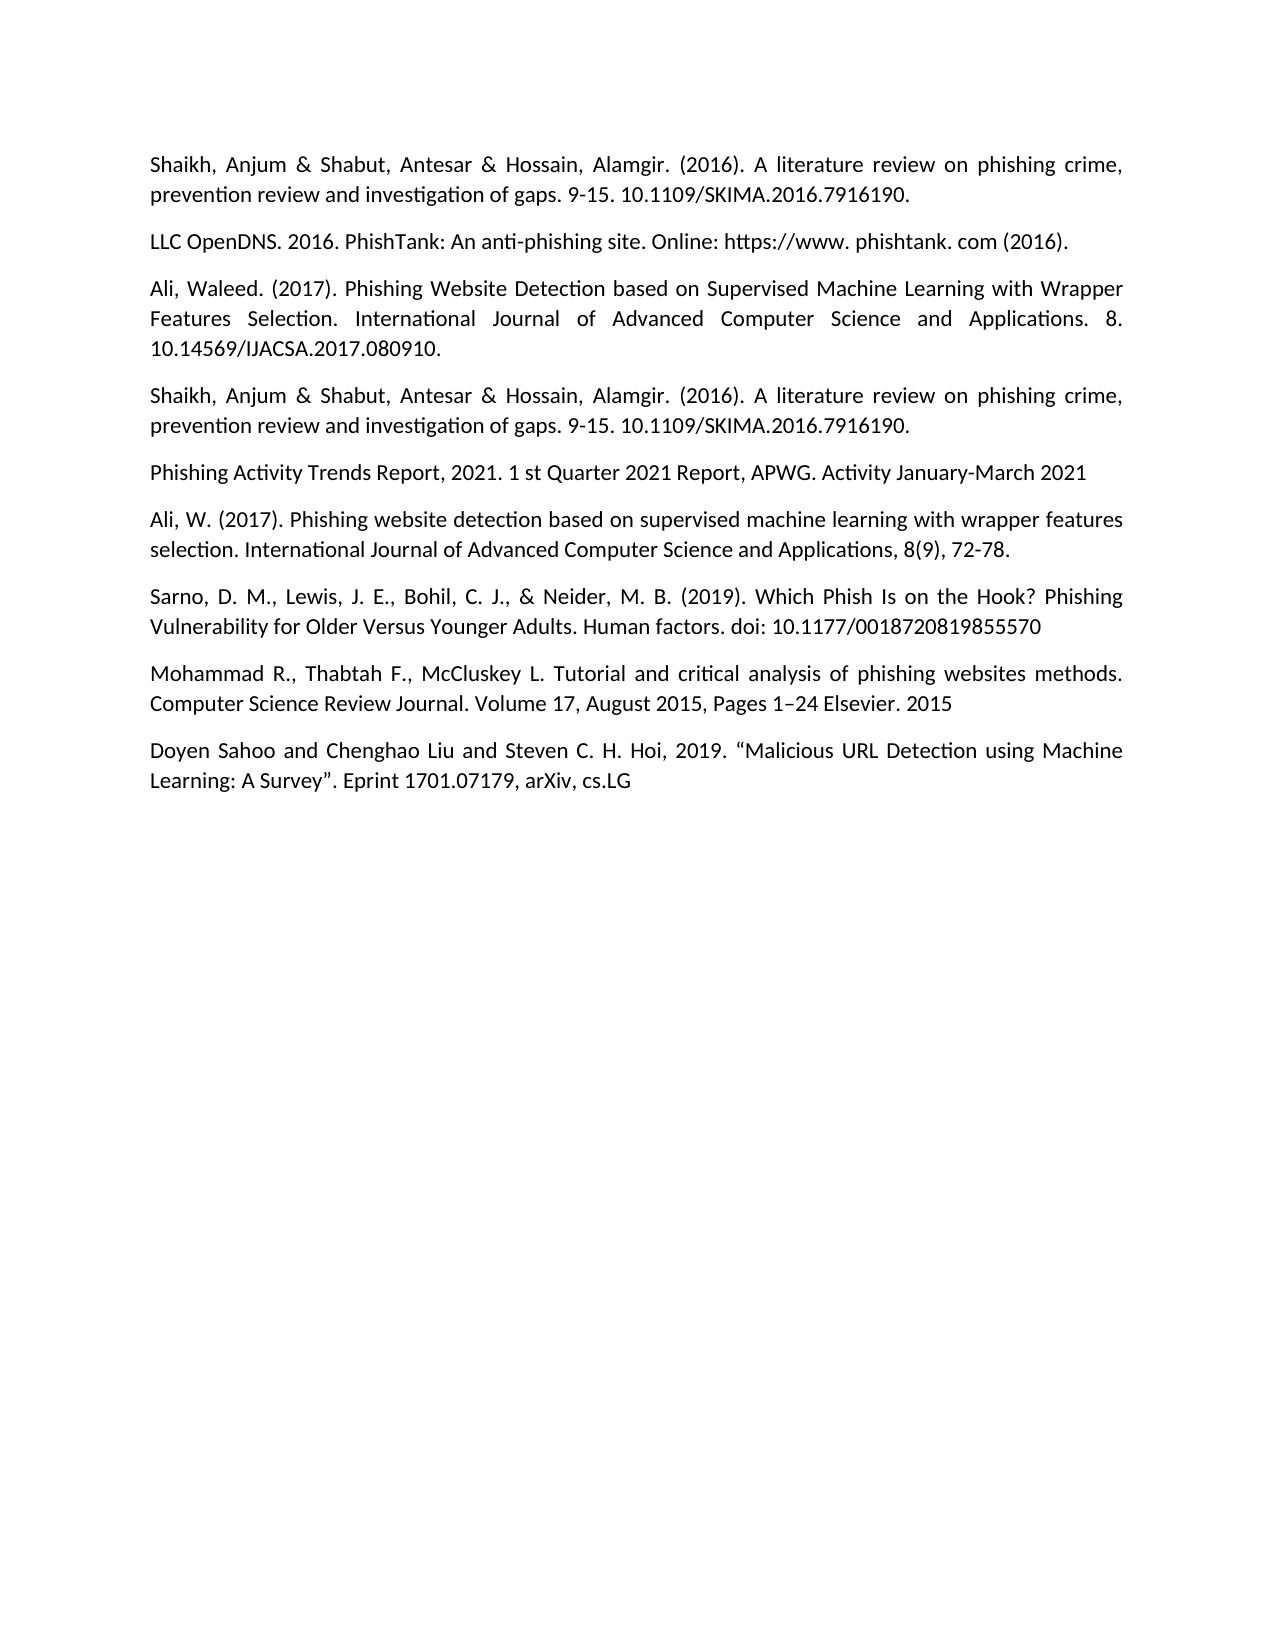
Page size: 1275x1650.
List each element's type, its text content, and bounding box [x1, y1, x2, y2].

text Shaikh, Anjum & Shabut, Antesar & Hossain, Alamgir. (2016). A literature review on phishing crime, prevention review and investigation of gaps. 9-15. 10.1109/SKIMA.2016.7916190. [150, 150, 1125, 208]
text Ali, W. (2017). Phishing website detection based on supervised machine learning with wrapper features selection. International Journal of Advanced Computer Science and Applications, 8(9), 72-78. [150, 505, 1125, 563]
text Doyen Sahoo and Chenghao Liu and Steven C. H. Hoi, 2019. “Malicious URL Detection using Machine Learning: A Survey”. Eprint 1701.07179, arXiv, cs.LG [150, 736, 1125, 795]
text LLC OpenDNS. 2016. PhishTank: An anti-phishing site. Online: https://www. phishtank. com (2016). [150, 227, 1125, 255]
text Phishing Activity Trends Report, 2021. 1 st Quarter 2021 Report, APWG. Activity January-March 2021 [150, 458, 1125, 486]
text Sarno, D. M., Lewis, J. E., Bohil, C. J., & Neider, M. B. (2019). Which Phish Is on the Hook? Phishing Vulnerability for Older Versus Younger Adults. Human factors. doi: 10.1177/0018720819855570 [150, 582, 1125, 641]
text Mohammad R., Thabtah F., McCluskey L. Tutorial and critical analysis of phishing websites methods. Computer Science Review Journal. Volume 17, August 2015, Pages 1–24 Elsevier. 2015 [150, 659, 1125, 718]
text Shaikh, Anjum & Shabut, Antesar & Hossain, Alamgir. (2016). A literature review on phishing crime, prevention review and investigation of gaps. 9-15. 10.1109/SKIMA.2016.7916190. [150, 381, 1125, 439]
text Ali, Waleed. (2017). Phishing Website Detection based on Supervised Machine Learning with Wrapper Features Selection. International Journal of Advanced Computer Science and Applications. 8. 10.14569/IJACSA.2017.080910. [150, 274, 1125, 362]
